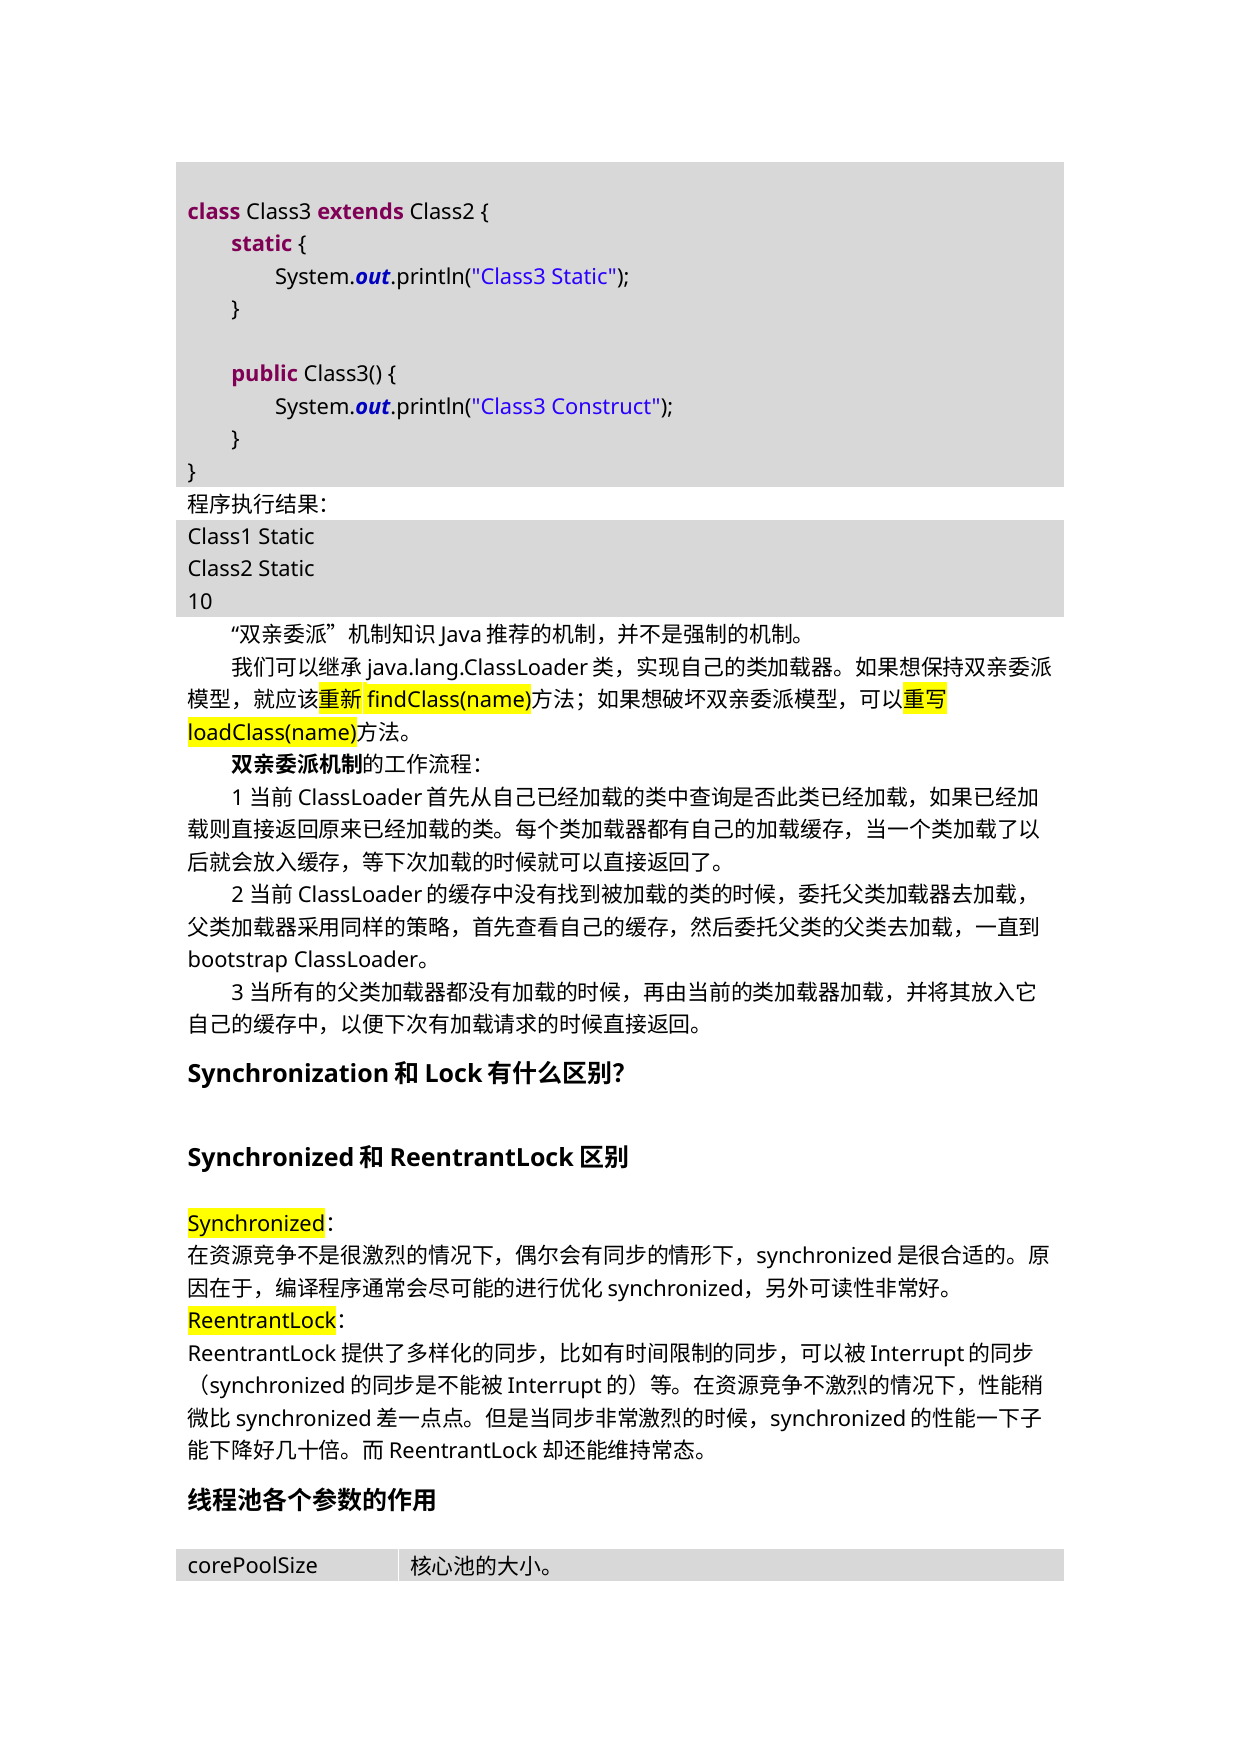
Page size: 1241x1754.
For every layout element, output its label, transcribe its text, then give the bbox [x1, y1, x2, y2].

text 我们可以继承java.lang.ClassLoader类，实现自己的类加载器。如果想保持双亲委派模型，就应该重新findClass(name)方法；如果想破坏双亲委派模型，可以重写loadClass(name)方法。 [187, 649, 1053, 747]
text 2 当前ClassLoader的缓存中没有找到被加载的类的时候，委托父类加载器去加载，父类加载器采用同样的策略，首先查看自己的缓存，然后委托父类的父类去加载，一直到bootstrap ClassLoader。 [187, 877, 1053, 974]
text “双亲委派”机制知识Java推荐的机制，并不是强制的机制。 [187, 617, 1053, 649]
text Synchronized： [187, 1206, 1053, 1238]
subtitle Synchronization和Lock有什么区别？ [187, 1039, 1053, 1104]
text ReentrantLock提供了多样化的同步，比如有时间限制的同步，可以被Interrupt的同步（synchronized的同步是不能被Interrupt的）等。在资源竞争不激烈的情况下，性能稍微比synchronized差一点点。但是当同步非常激烈的时候，synchronized的性能一下子能下降好几十倍。而ReentrantLock却还能维持常态。 [187, 1336, 1053, 1466]
text 双亲委派机制的工作流程： [187, 747, 1053, 779]
text 程序执行结果： [187, 487, 1053, 519]
subtitle 线程池各个参数的作用 [187, 1466, 1053, 1531]
table_header 核心池的大小。 [399, 1549, 1064, 1581]
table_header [176, 162, 1064, 487]
subtitle Synchronized和ReentrantLock区别 [187, 1123, 1053, 1188]
text 在资源竞争不是很激烈的情况下，偶尔会有同步的情形下，synchronized是很合适的。原因在于，编译程序通常会尽可能的进行优化synchronized，另外可读性非常好。 [187, 1238, 1053, 1303]
text 3 当所有的父类加载器都没有加载的时候，再由当前的类加载器加载，并将其放入它自己的缓存中，以便下次有加载请求的时候直接返回。 [187, 974, 1053, 1039]
table_header Class1 Static Class2 Static 10 [176, 520, 1064, 617]
text ReentrantLock： [187, 1303, 1053, 1336]
table_header corePoolSize [176, 1549, 398, 1581]
text 1 当前ClassLoader首先从自己已经加载的类中查询是否此类已经加载，如果已经加载则直接返回原来已经加载的类。每个类加载器都有自己的加载缓存，当一个类加载了以后就会放入缓存，等下次加载的时候就可以直接返回了。 [187, 779, 1053, 877]
